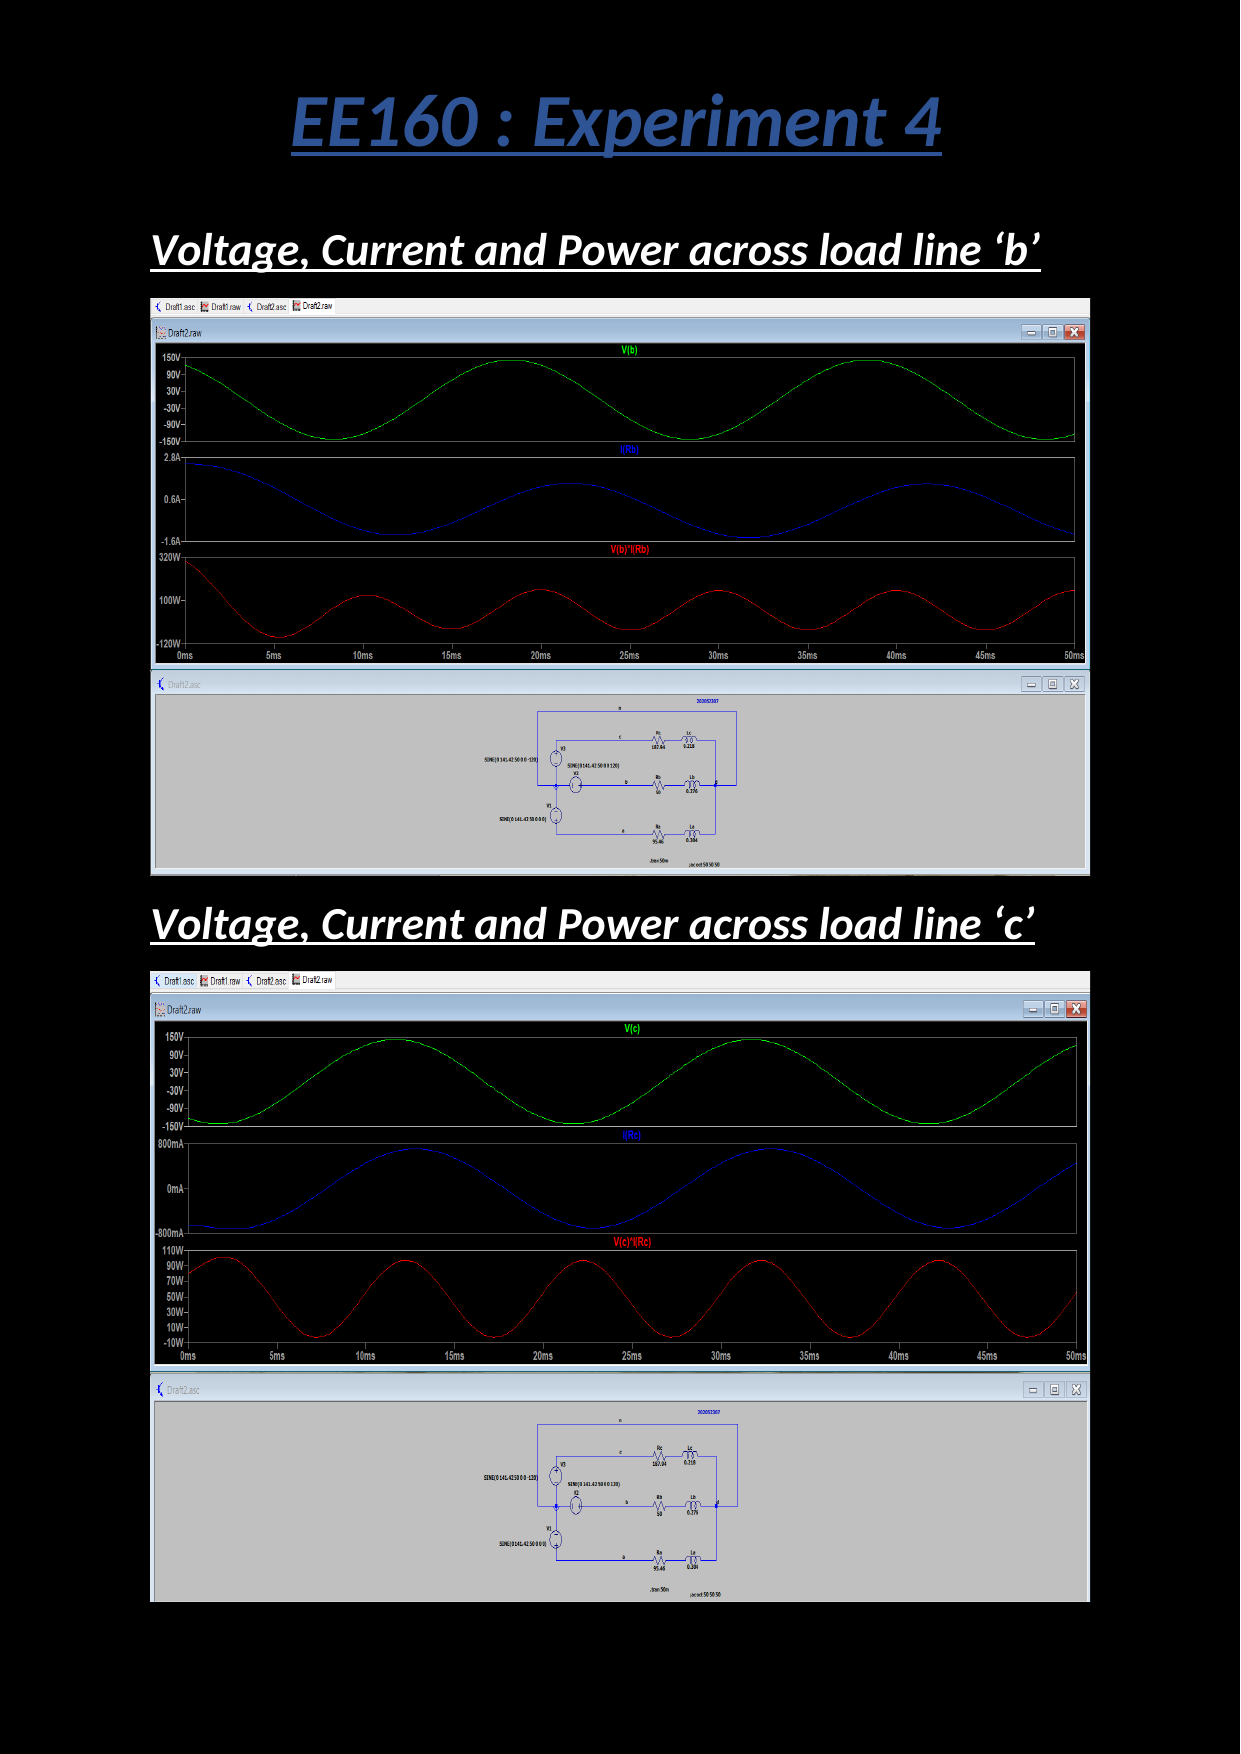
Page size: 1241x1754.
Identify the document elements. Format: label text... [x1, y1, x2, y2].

text Voltage, Current and Power across load line ‘b’ [150, 221, 1090, 277]
picture [150, 298, 1091, 876]
text Voltage, Current and Power across load line ‘c’ [150, 895, 1090, 951]
picture [150, 971, 1091, 1602]
